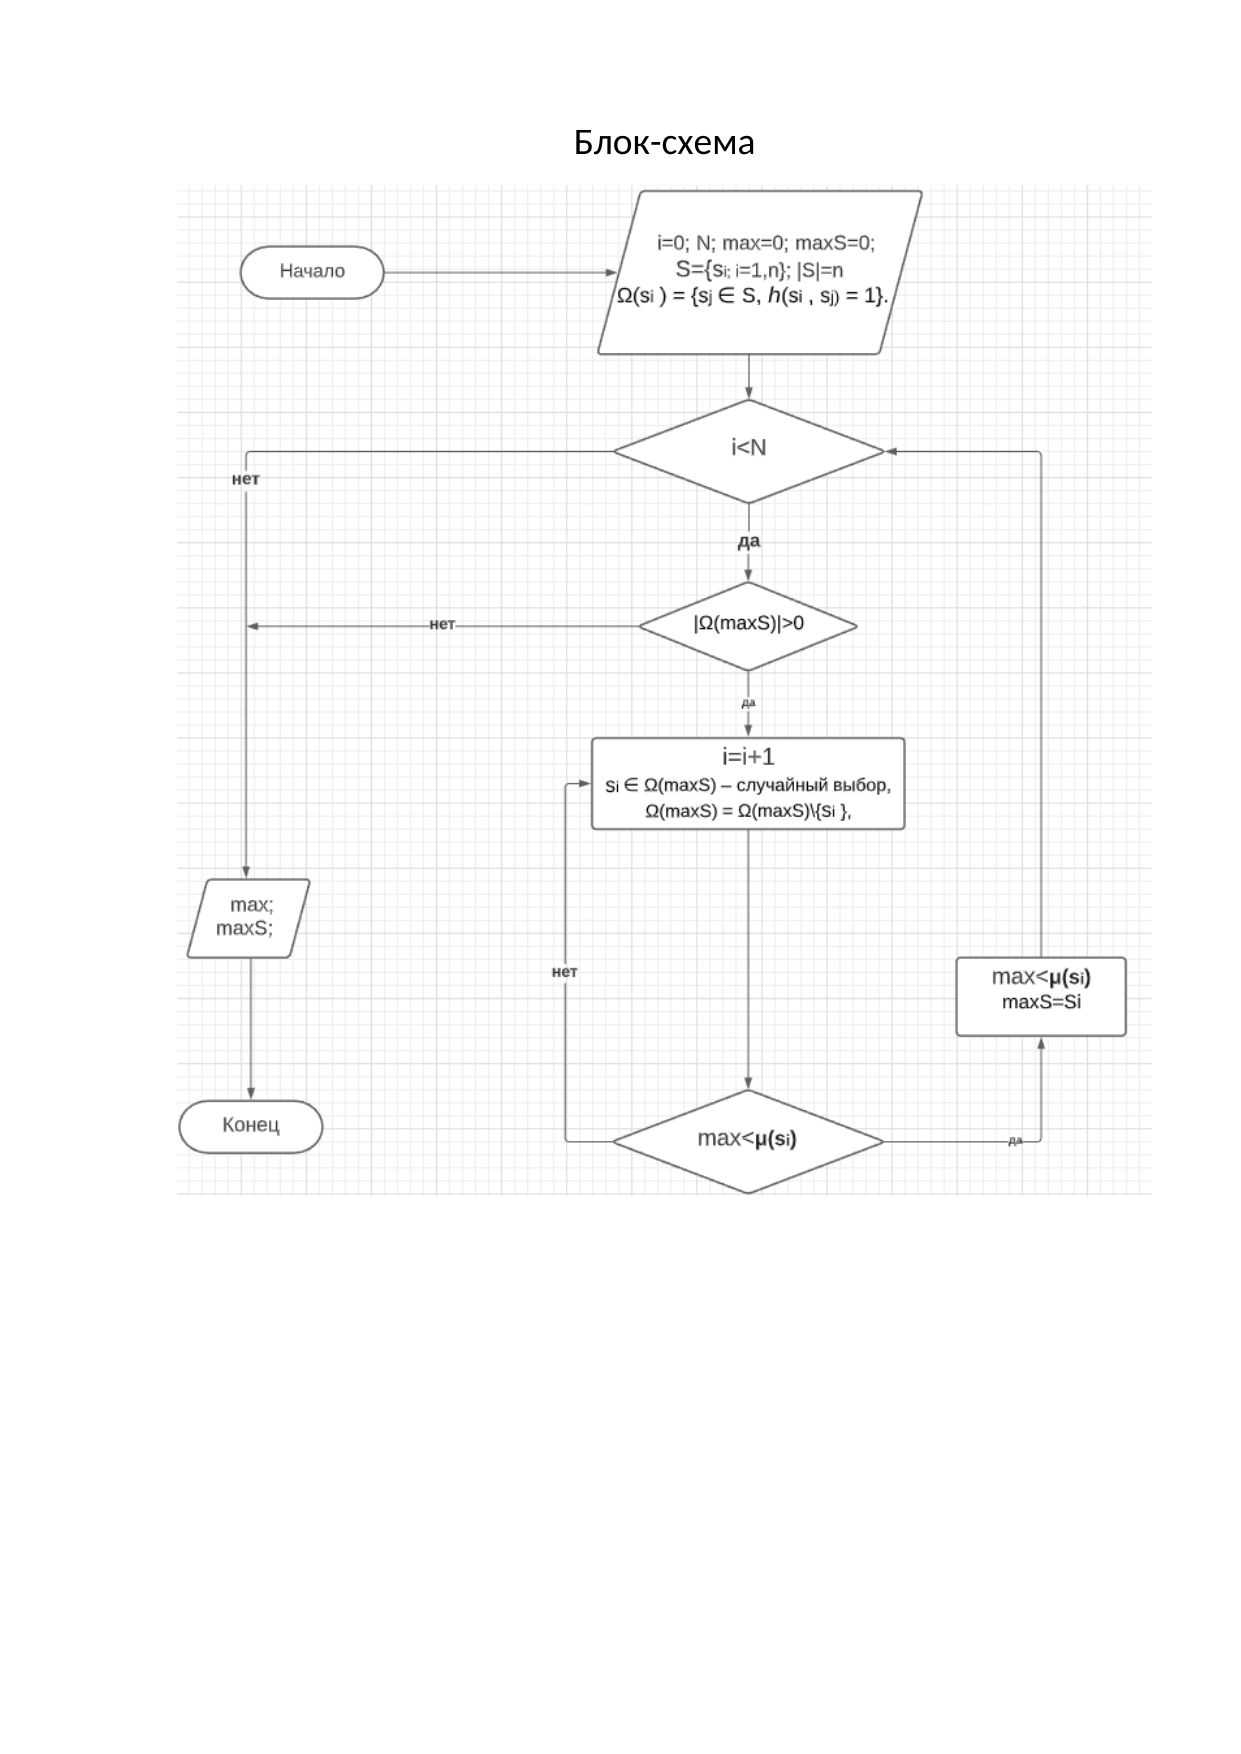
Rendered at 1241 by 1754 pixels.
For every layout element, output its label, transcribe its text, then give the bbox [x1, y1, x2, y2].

text Блок-схема [177, 118, 1152, 164]
picture [177, 184, 1152, 1196]
